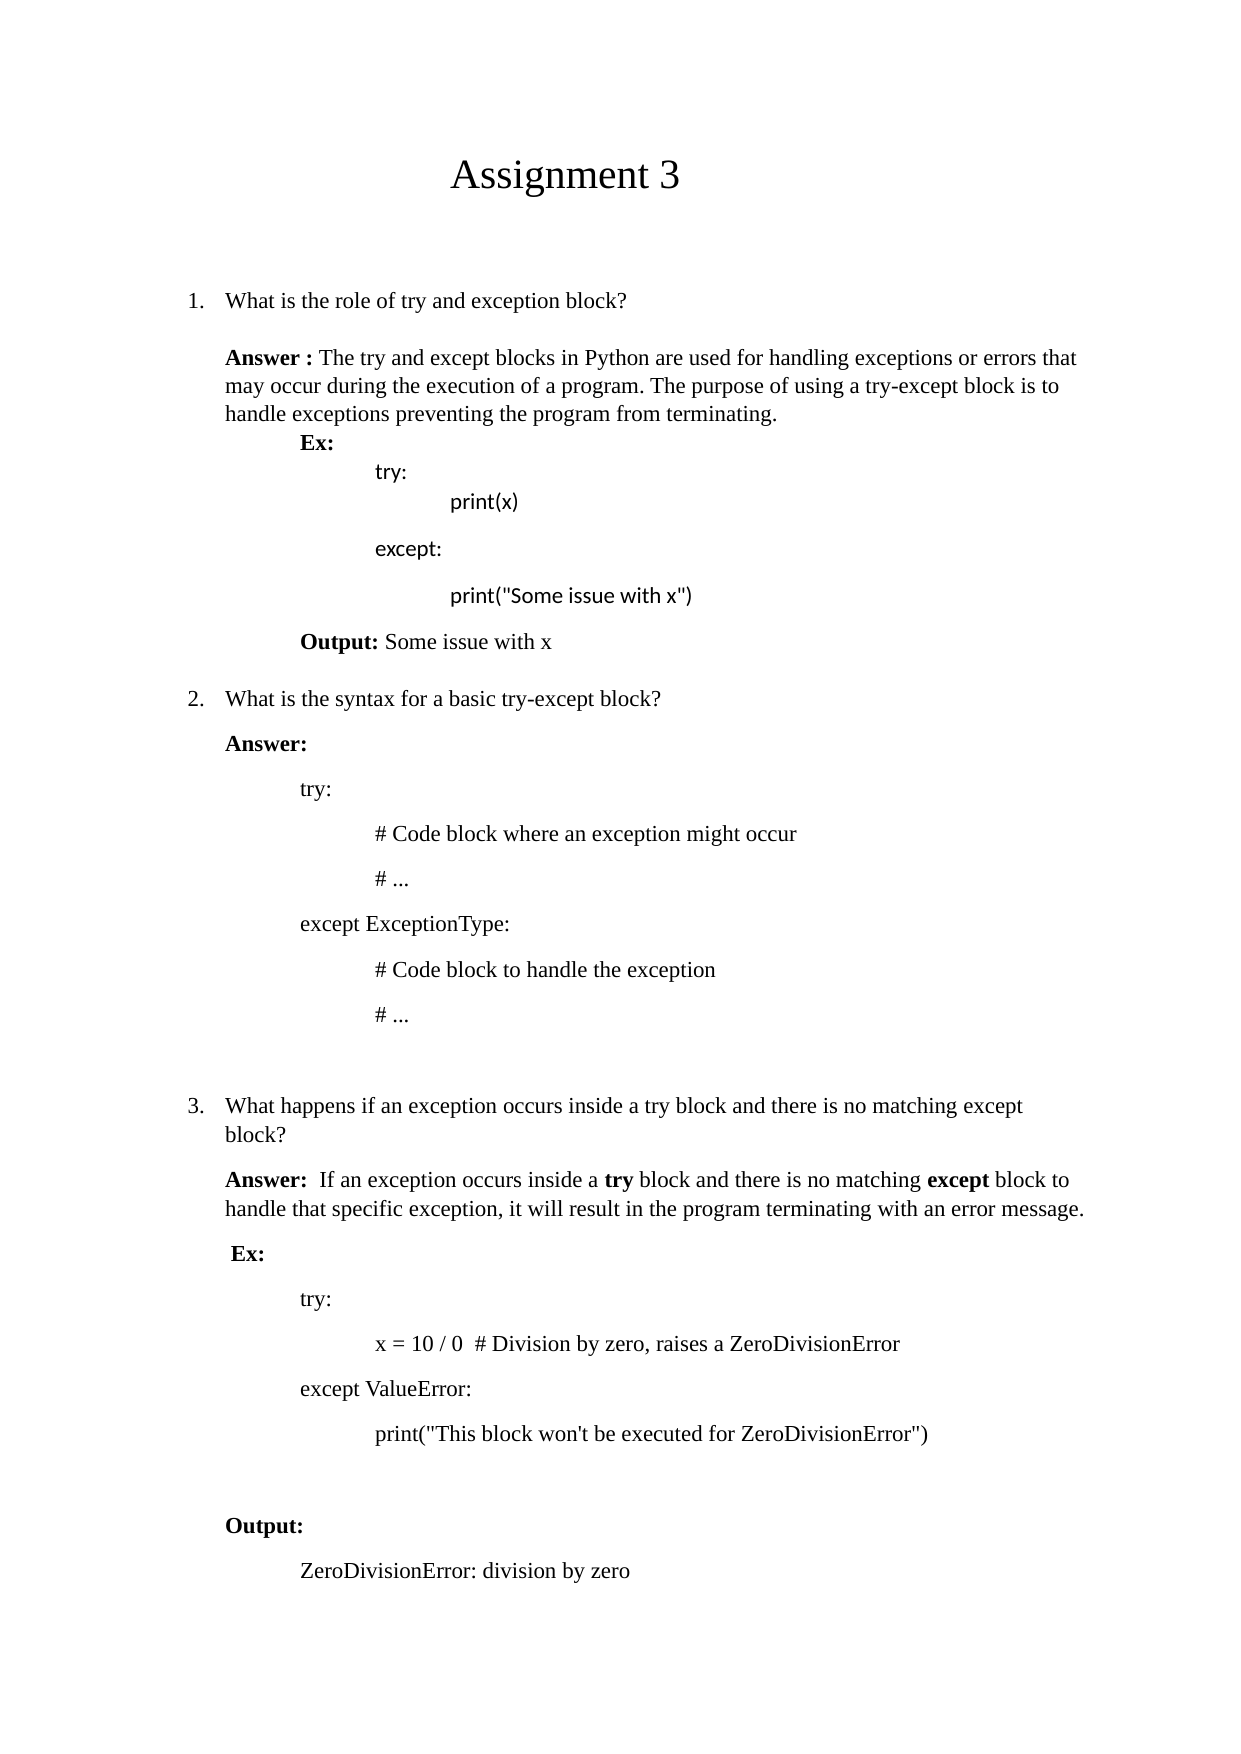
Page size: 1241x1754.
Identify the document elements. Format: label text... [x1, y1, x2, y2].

list What is the syntax for a basic try-except block? [187, 685, 1090, 711]
text Answer: [225, 730, 1090, 756]
text # Code block to handle the exception [300, 956, 1090, 982]
list Ex: [225, 429, 1090, 455]
list try: [300, 457, 1090, 485]
text x = 10 / 0 # Division by zero, raises a ZeroDivisionError [225, 1330, 1090, 1356]
list Output: Some issue with x [225, 628, 1090, 654]
text Assignment 3 [150, 150, 1090, 198]
text except ValueError: [225, 1375, 1090, 1401]
text try: [225, 1285, 1090, 1311]
list What is the role of try and exception block? [187, 287, 1090, 313]
text Output: [150, 1512, 1090, 1538]
list What happens if an exception occurs inside a try block and there is no matching except block? [187, 1093, 1090, 1147]
text # Code block where an exception might occur [300, 820, 1090, 847]
list Answer : The try and except blocks in Python are used for handling exceptions or errors that may occur during the execution of a program. The purpose of using a try-except block is to handle exceptions preventing the program from terminating. [225, 343, 1090, 427]
text print("Some issue with x") [375, 581, 1090, 609]
text print("This block won't be executed for ZeroDivisionError") [300, 1420, 1090, 1446]
list print(x) [375, 487, 1090, 516]
text Ex: [225, 1240, 1090, 1266]
text # ... [300, 865, 1090, 892]
text except: [300, 534, 1090, 562]
text try: [225, 775, 1090, 802]
text Answer: If an exception occurs inside a try block and there is no matching except block to handle that specific exception, it will result in the program terminating with an error message. [225, 1166, 1090, 1221]
text # ... [300, 1001, 1090, 1027]
text except ExceptionType: [225, 911, 1090, 937]
text ZeroDivisionError: division by zero [225, 1557, 1090, 1583]
